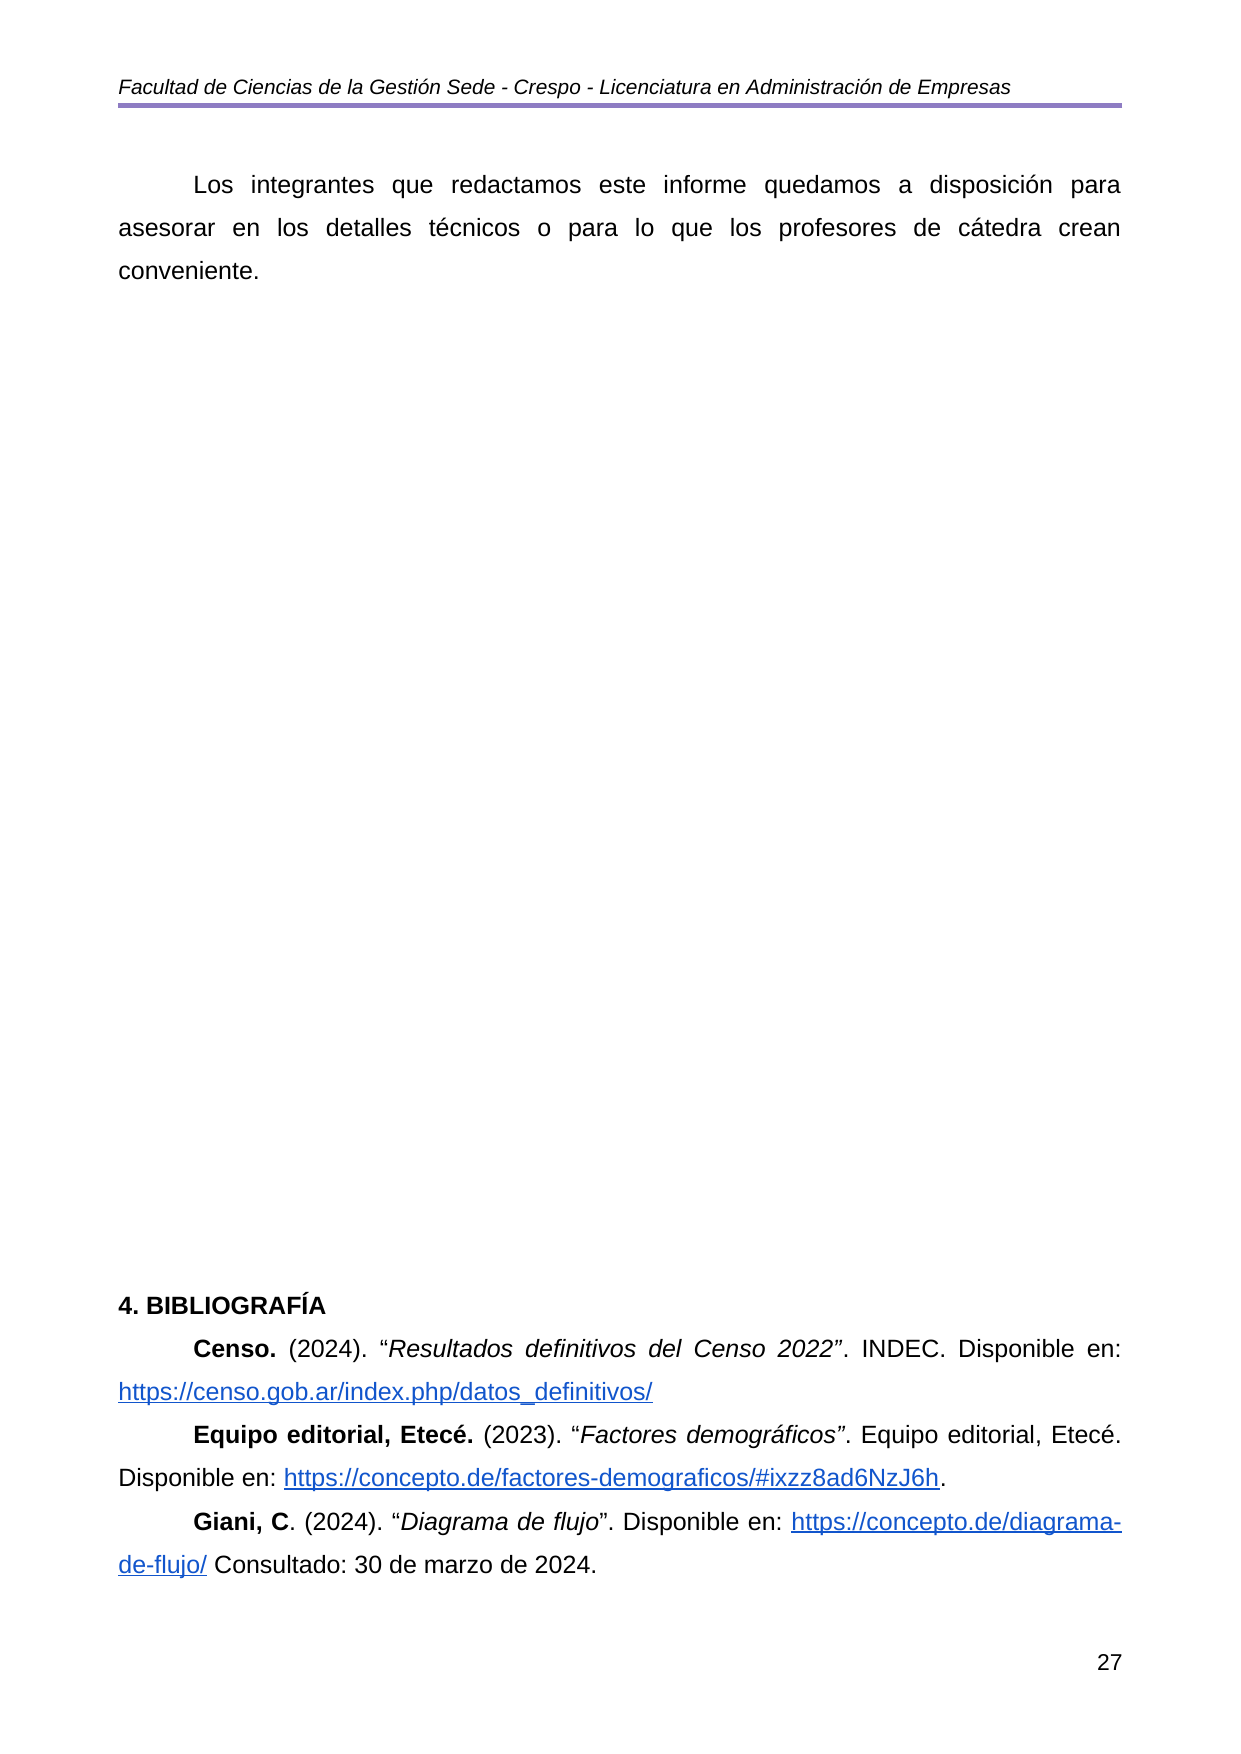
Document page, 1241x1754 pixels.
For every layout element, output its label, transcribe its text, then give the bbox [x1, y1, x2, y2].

text Equipo editorial, Etecé. (2023). “Factores demográficos”. Equipo editorial, Etecé. Disponible en: https://concepto.de/factores-demograficos/#ixzz8ad6NzJ6h. [118, 1420, 1122, 1492]
text Los integrantes que redactamos este informe quedamos a disposición para asesorar en los detalles técnicos o para lo que los profesores de cátedra crean conveniente. [118, 170, 1122, 285]
text 4. BIBLIOGRAFÍA [118, 1291, 1122, 1320]
text Censo. (2024). “Resultados definitivos del Censo 2022”. INDEC. Disponible en: https://censo.gob.ar/index.php/datos_definitivos/ [118, 1334, 1122, 1406]
text Giani, C. (2024). “Diagrama de flujo”. Disponible en: https://concepto.de/diagrama-de-flujo/ Consultado: 30 de marzo de 2024. [118, 1507, 1122, 1578]
